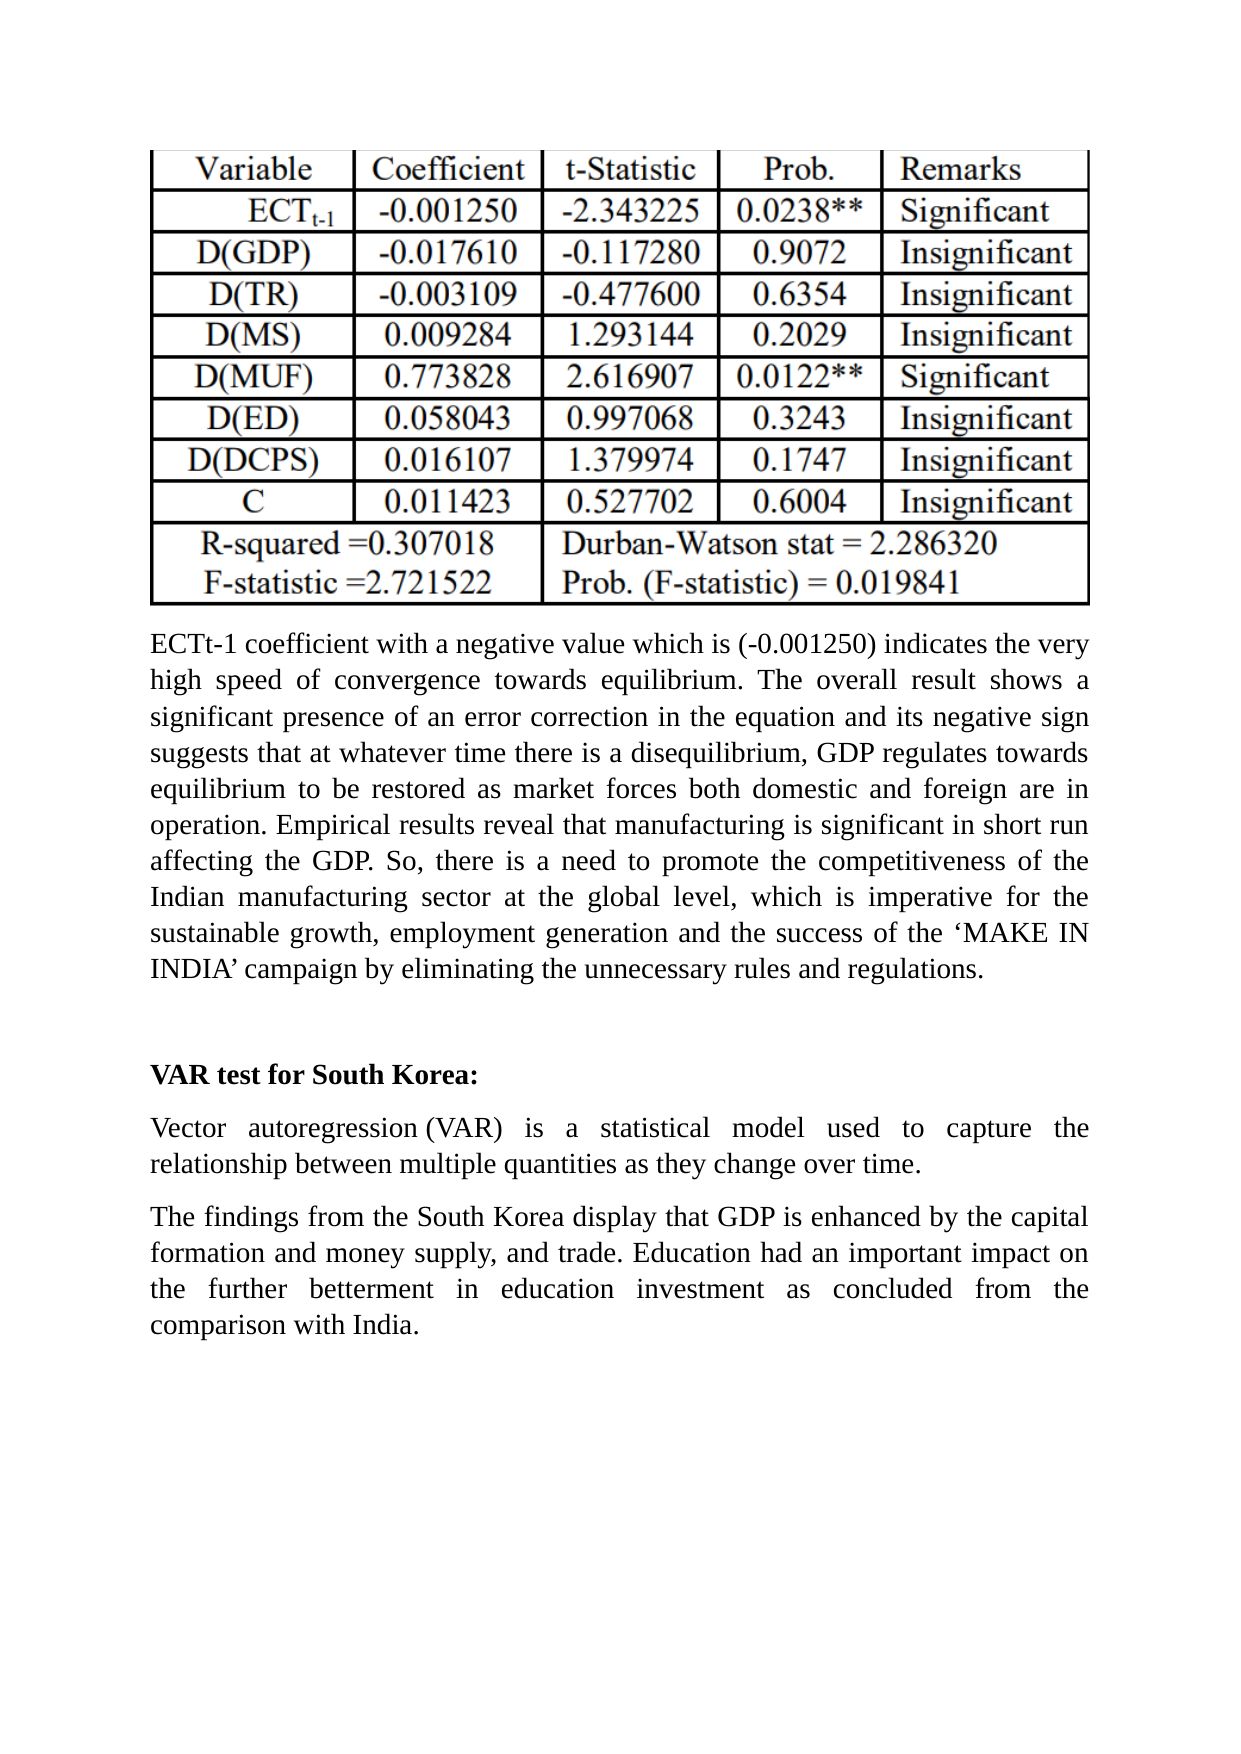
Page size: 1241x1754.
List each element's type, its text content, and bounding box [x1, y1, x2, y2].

text VAR test for South Korea: [150, 1057, 1090, 1091]
picture [150, 150, 1090, 608]
text Vector autoregression (VAR) is a statistical model used to capture the relationship between multiple quantities as they change over time. [150, 1144, 1090, 1180]
text ECTt-1 coefficient with a negative value which is (-0.001250) indicates the very high speed of convergence towards equilibrium. The overall result shows a significant presence of an error correction in the equation and its negative sign suggests that at whatever time there is a disequilibrium, GDP regulates towards equilibrium to be restored as market forces both domestic and foreign are in operation. Empirical results reveal that manufacturing is significant in short run affecting the GDP. So, there is a need to promote the competitiveness of the Indian manufacturing sector at the global level, which is imperative for the sustainable growth, employment generation and the success of the ‘MAKE IN INDIA’ campaign by eliminating the unnecessary rules and regulations. [150, 626, 1090, 985]
text The findings from the South Korea display that GDP is enhanced by the capital formation and money supply, and trade. Education had an important impact on the further betterment in education investment as concluded from the comparison with India. [150, 1199, 1090, 1341]
